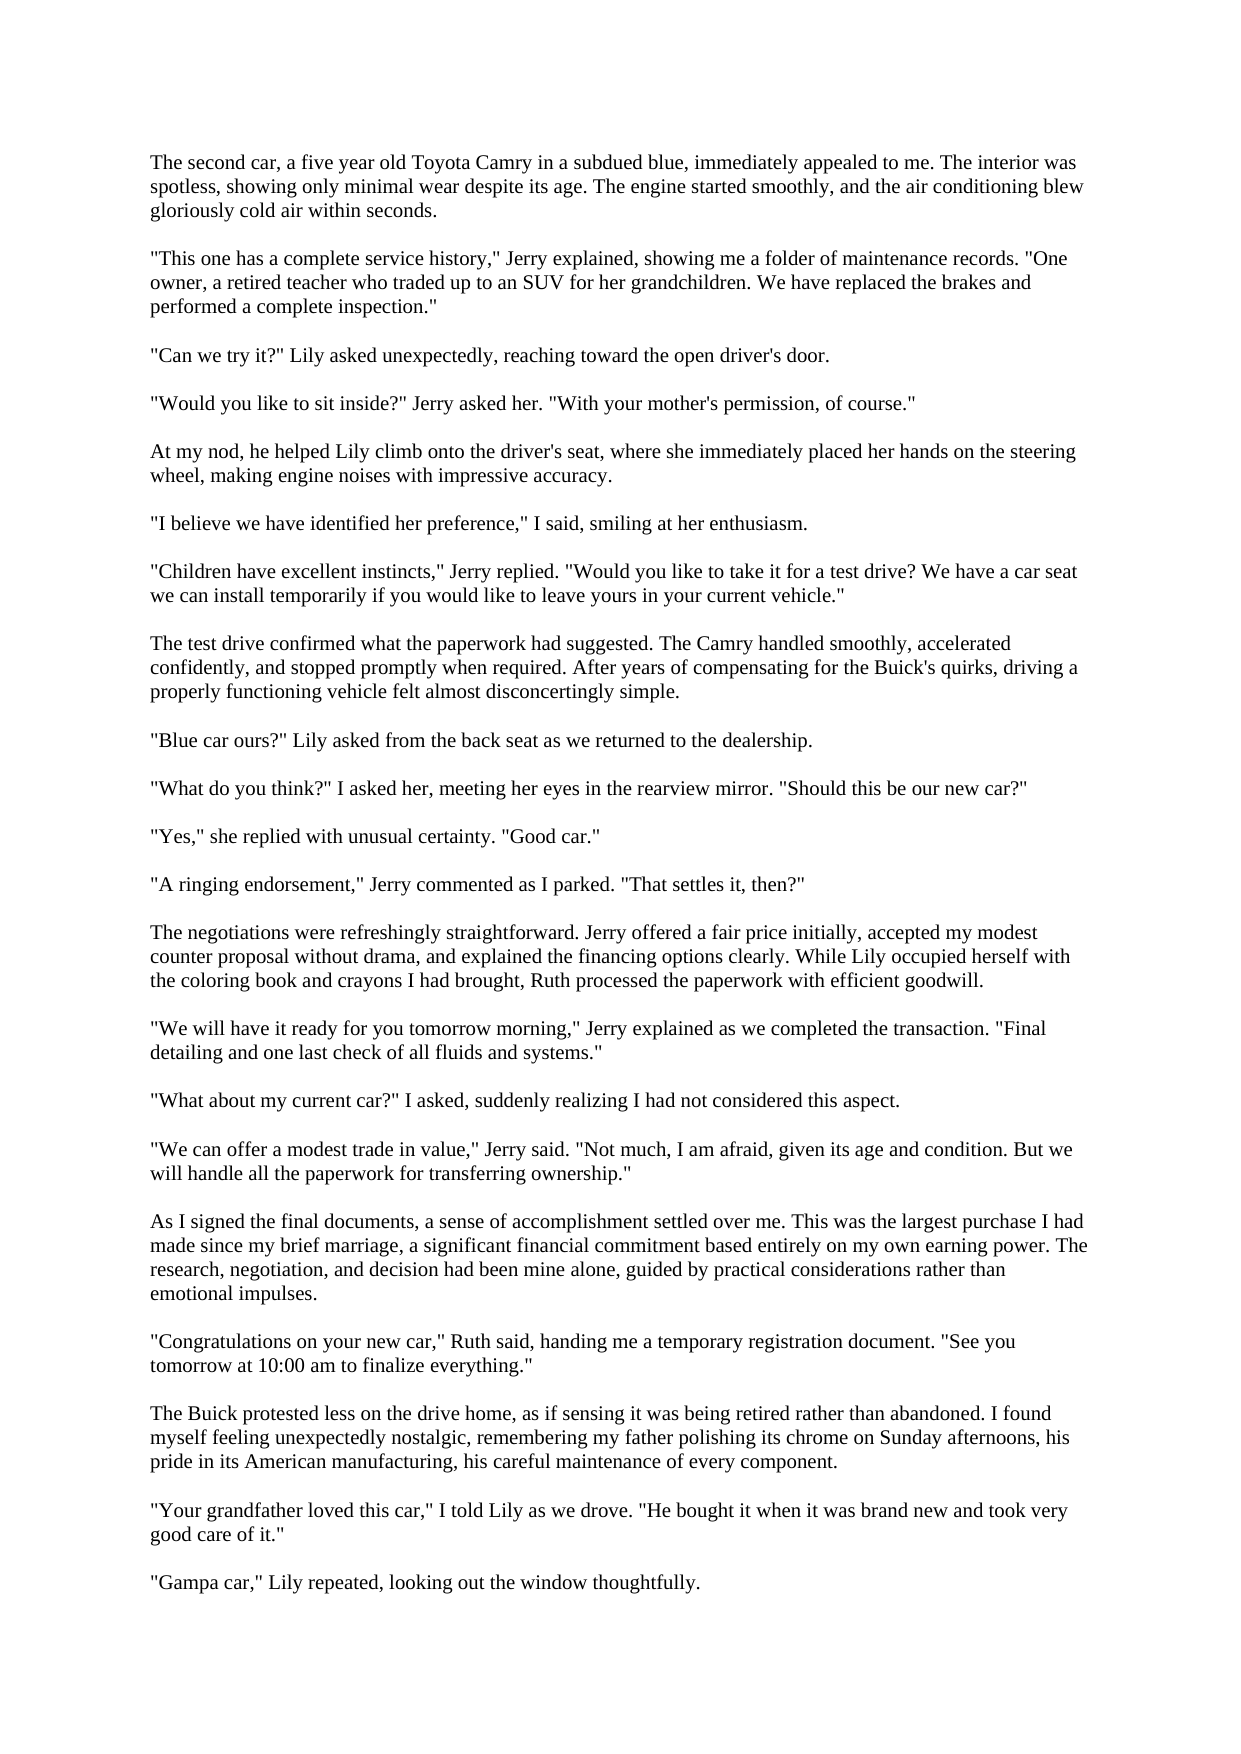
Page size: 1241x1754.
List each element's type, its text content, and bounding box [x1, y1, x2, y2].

text "We can offer a modest trade in value," Jerry said. "Not much, I am afraid, given its age and condition. But we will handle all the paperwork for transferring ownership." [150, 1137, 1090, 1185]
text "We will have it ready for you tomorrow morning," Jerry explained as we completed the transaction. "Final detailing and one last check of all fluids and systems." [150, 1016, 1090, 1064]
text The second car, a five year old Toyota Camry in a subdued blue, immediately appealed to me. The interior was spotless, showing only minimal wear despite its age. The engine started smoothly, and the air conditioning blew gloriously cold air within seconds. [150, 150, 1090, 222]
text The test drive confirmed what the paperwork had suggested. The Camry handled smoothly, accelerated confidently, and stopped promptly when required. After years of compensating for the Buick's quirks, driving a properly functioning vehicle felt almost disconcertingly simple. [150, 631, 1090, 703]
text "Can we try it?" Lily asked unexpectedly, reaching toward the open driver's door. [150, 342, 1090, 367]
text "Gampa car," Lily repeated, looking out the window thoughtfully. [150, 1570, 1090, 1594]
text "Would you like to sit inside?" Jerry asked her. "With your mother's permission, of course." [150, 391, 1090, 415]
text "Congratulations on your new car," Ruth said, handing me a temporary registration document. "See you tomorrow at 10:00 am to finalize everything." [150, 1329, 1090, 1377]
text The Buick protested less on the drive home, as if sensing it was being retired rather than abandoned. I found myself feeling unexpectedly nostalgic, remembering my father polishing its chrome on Sunday afternoons, his pride in its American manufacturing, his careful maintenance of every component. [150, 1401, 1090, 1473]
text "Children have excellent instincts," Jerry replied. "Would you like to take it for a test drive? We have a car seat we can install temporarily if you would like to leave yours in your current vehicle." [150, 559, 1090, 607]
text The negotiations were refreshingly straightforward. Jerry offered a fair price initially, accepted my modest counter proposal without drama, and explained the financing options clearly. While Lily occupied herself with the coloring book and crayons I had brought, Ruth processed the paperwork with efficient goodwill. [150, 920, 1090, 992]
text "Your grandfather loved this car," I told Lily as we drove. "He bought it when it was brand new and took very good care of it." [150, 1497, 1090, 1546]
text As I signed the final documents, a sense of accomplishment settled over me. This was the largest purchase I had made since my brief marriage, a significant financial commitment based entirely on my own earning power. The research, negotiation, and decision had been mine alone, guided by practical considerations rather than emotional impulses. [150, 1209, 1090, 1305]
text "I believe we have identified her preference," I said, smiling at her enthusiasm. [150, 511, 1090, 535]
text "What do you think?" I asked her, meeting her eyes in the rearview mirror. "Should this be our new car?" [150, 776, 1090, 800]
text "Blue car ours?" Lily asked from the back seat as we returned to the dealership. [150, 727, 1090, 752]
text "This one has a complete service history," Jerry explained, showing me a folder of maintenance records. "One owner, a retired teacher who traded up to an SUV for her grandchildren. We have replaced the brakes and performed a complete inspection." [150, 246, 1090, 318]
text "Yes," she replied with unusual certainty. "Good car." [150, 824, 1090, 848]
text At my nod, he helped Lily climb onto the driver's seat, where she immediately placed her hands on the steering wheel, making engine noises with impressive accuracy. [150, 439, 1090, 487]
text "A ringing endorsement," Jerry commented as I parked. "That settles it, then?" [150, 872, 1090, 896]
text "What about my current car?" I asked, suddenly realizing I had not considered this aspect. [150, 1088, 1090, 1112]
